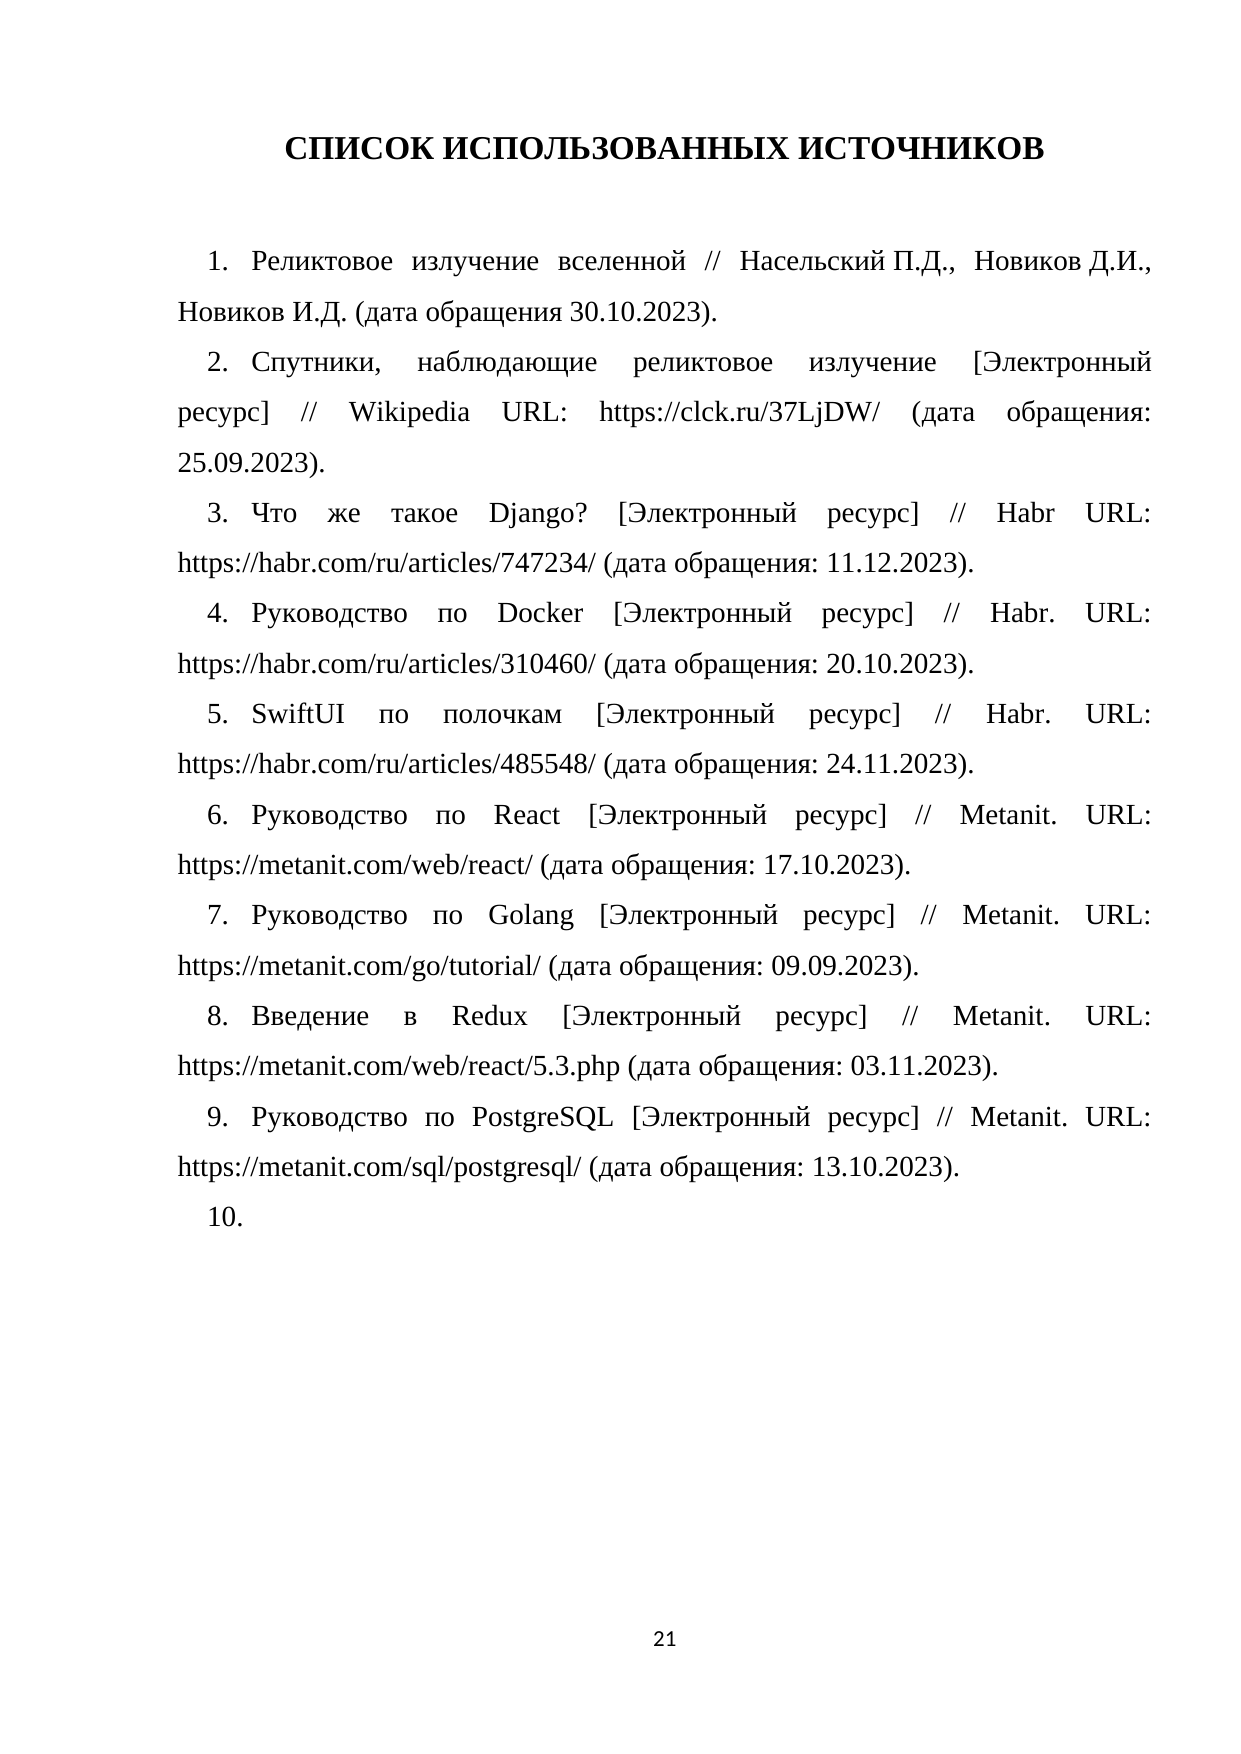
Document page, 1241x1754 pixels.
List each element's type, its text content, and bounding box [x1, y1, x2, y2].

list Реликтовое излучение вселенной // Насельский П.Д., Новиков Д.И., Новиков И.Д. (дата обращения 30.10.2023). [177, 243, 1152, 327]
list Введение в Redux [Электронный ресурс] // Metanit. URL: https://metanit.com/web/react/5.3.php (дата обращения: 03.11.2023). [177, 998, 1152, 1082]
list Что же такое Django? [Электронный ресурс] // Habr URL: https://habr.com/ru/articles/747234/ (дата обращения: 11.12.2023). [177, 495, 1152, 579]
list Руководство по PostgreSQL [Электронный ресурс] // Metanit. URL: https://metanit.com/sql/postgresql/ (дата обращения: 13.10.2023). [177, 1099, 1152, 1183]
list Руководство по Docker [Электронный ресурс] // Habr. URL: https://habr.com/ru/articles/310460/ (дата обращения: 20.10.2023). [177, 596, 1152, 679]
list Руководство по Golang [Электронный ресурс] // Metanit. URL: https://metanit.com/go/tutorial/ (дата обращения: 09.09.2023). [177, 897, 1152, 981]
list Спутники, наблюдающие реликтовое излучение [Электронный ресурс] // Wikipedia URL: https://clck.ru/37LjDW/ (дата обращения: 25.09.2023). [177, 344, 1152, 478]
list Руководство по React [Электронный ресурс] // Metanit. URL: https://metanit.com/web/react/ (дата обращения: 17.10.2023). [177, 797, 1152, 881]
list SwiftUI по полочкам [Электронный ресурс] // Habr. URL: https://habr.com/ru/articles/485548/ (дата обращения: 24.11.2023). [177, 696, 1152, 780]
subtitle СПИСОК ИСПОЛЬЗОВАННЫХ ИСТОЧНИКОВ [177, 128, 1152, 167]
